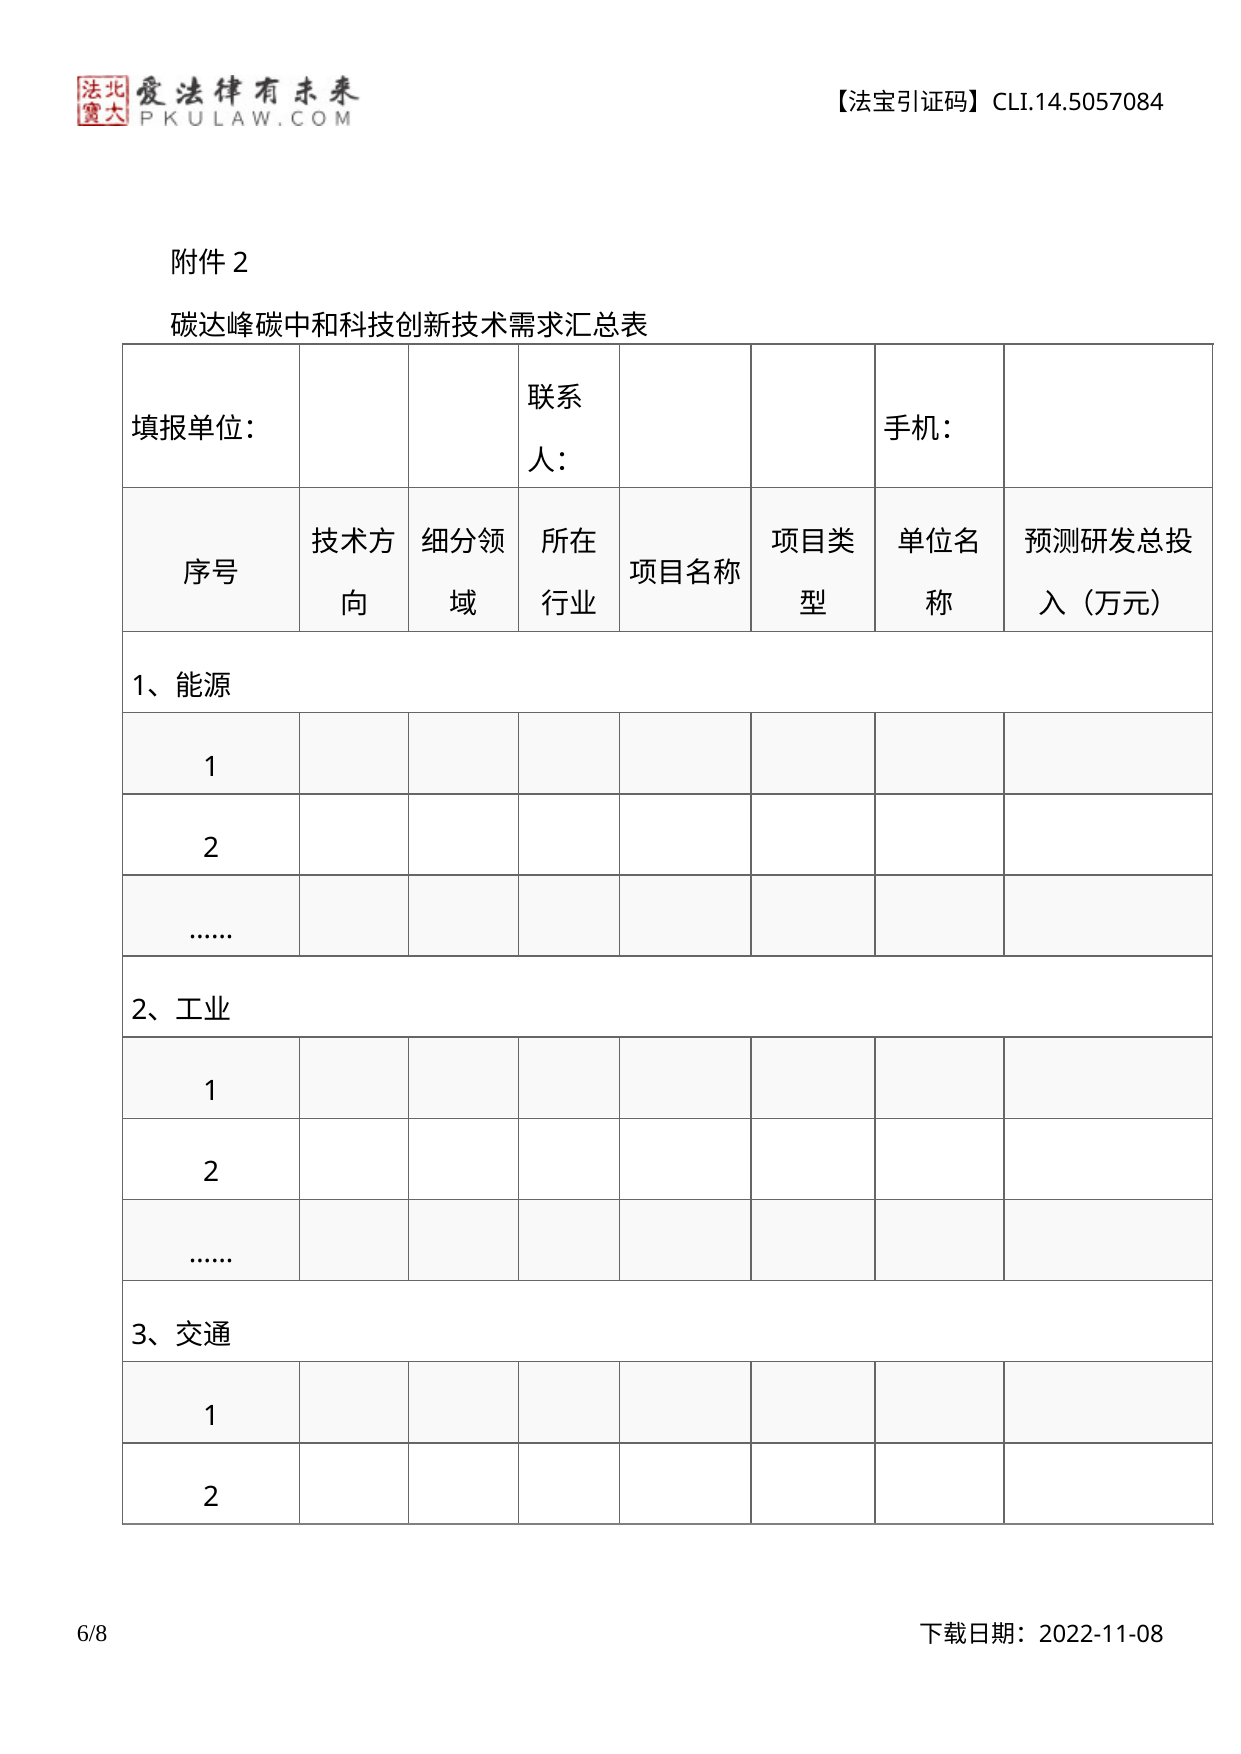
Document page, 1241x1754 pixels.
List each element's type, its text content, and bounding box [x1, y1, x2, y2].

table_cell [519, 713, 619, 793]
table_cell [620, 1038, 750, 1117]
table_cell [620, 1200, 750, 1280]
table_cell [300, 713, 408, 793]
table_cell [300, 876, 408, 955]
table_cell [409, 1119, 518, 1198]
text 附件2 碳达峰碳中和科技创新技术需求汇总表 [114, 156, 1126, 343]
table_cell 2 [123, 1119, 299, 1198]
table_cell 1、能源 [123, 632, 1212, 712]
table_cell [519, 876, 619, 955]
table_cell [409, 1200, 518, 1280]
table_header [409, 345, 518, 487]
table_cell 预测研发总投入（万元） [1005, 488, 1212, 631]
table_cell [620, 876, 750, 955]
table_cell [519, 1362, 619, 1442]
table_cell [620, 795, 750, 874]
table_cell [620, 713, 750, 793]
table_cell [1005, 1200, 1212, 1280]
table_header [1005, 345, 1212, 487]
table_cell [519, 1444, 619, 1523]
table_cell 2 [123, 1444, 299, 1523]
table_cell [752, 1119, 874, 1198]
table_cell 项目类型 [752, 488, 874, 631]
table_cell [752, 1200, 874, 1280]
table_header 联系人： [519, 345, 619, 487]
table_cell [1005, 1444, 1212, 1523]
table_cell [409, 1038, 518, 1117]
table_cell [300, 795, 408, 874]
table_cell [409, 713, 518, 793]
table_cell [519, 795, 619, 874]
table_cell …… [123, 1200, 299, 1280]
table_cell [300, 1200, 408, 1280]
table_cell [876, 713, 1003, 793]
table_cell [620, 1119, 750, 1198]
table_cell 1 [123, 1038, 299, 1117]
table_cell [519, 1038, 619, 1117]
table_cell [876, 1200, 1003, 1280]
table_cell [300, 1444, 408, 1523]
table_cell [752, 876, 874, 955]
table_cell [409, 795, 518, 874]
table_cell [300, 1038, 408, 1117]
table_cell 细分领域 [409, 488, 518, 631]
table_cell [1005, 876, 1212, 955]
table_cell 序号 [123, 488, 299, 631]
table_cell 2、工业 [123, 957, 1212, 1036]
picture [76, 75, 361, 126]
table_cell [409, 876, 518, 955]
table_header 手机： [876, 345, 1003, 487]
table_cell [1005, 795, 1212, 874]
table_cell [620, 1444, 750, 1523]
table_cell [752, 1038, 874, 1117]
table_header 填报单位： [123, 345, 299, 487]
table_header [620, 345, 750, 487]
table_cell [876, 1362, 1003, 1442]
table_cell [1005, 1119, 1212, 1198]
table_cell [519, 1200, 619, 1280]
table_cell [519, 1119, 619, 1198]
table_cell [1005, 1038, 1212, 1117]
table_cell [409, 1362, 518, 1442]
table_header [300, 345, 408, 487]
table_cell [300, 1119, 408, 1198]
table_cell …… [123, 876, 299, 955]
table_cell [876, 1119, 1003, 1198]
table_cell [1005, 1362, 1212, 1442]
table_cell 所在行业 [519, 488, 619, 631]
table_cell [876, 1038, 1003, 1117]
table_cell 单位名称 [876, 488, 1003, 631]
table_cell [752, 1444, 874, 1523]
table_cell [752, 1362, 874, 1442]
table_cell [876, 795, 1003, 874]
table_cell [409, 1444, 518, 1523]
table_cell 1 [123, 1362, 299, 1442]
table_cell [752, 713, 874, 793]
table_cell 1 [123, 713, 299, 793]
table_cell [876, 876, 1003, 955]
table_cell [620, 1362, 750, 1442]
table_cell [752, 795, 874, 874]
table_cell [300, 1362, 408, 1442]
table_cell 项目名称 [620, 488, 750, 631]
table_cell [1005, 713, 1212, 793]
table_header [752, 345, 874, 487]
table_cell 3、交通 [123, 1281, 1212, 1361]
table_cell [876, 1444, 1003, 1523]
table_cell 2 [123, 795, 299, 874]
table_cell 技术方向 [300, 488, 408, 631]
